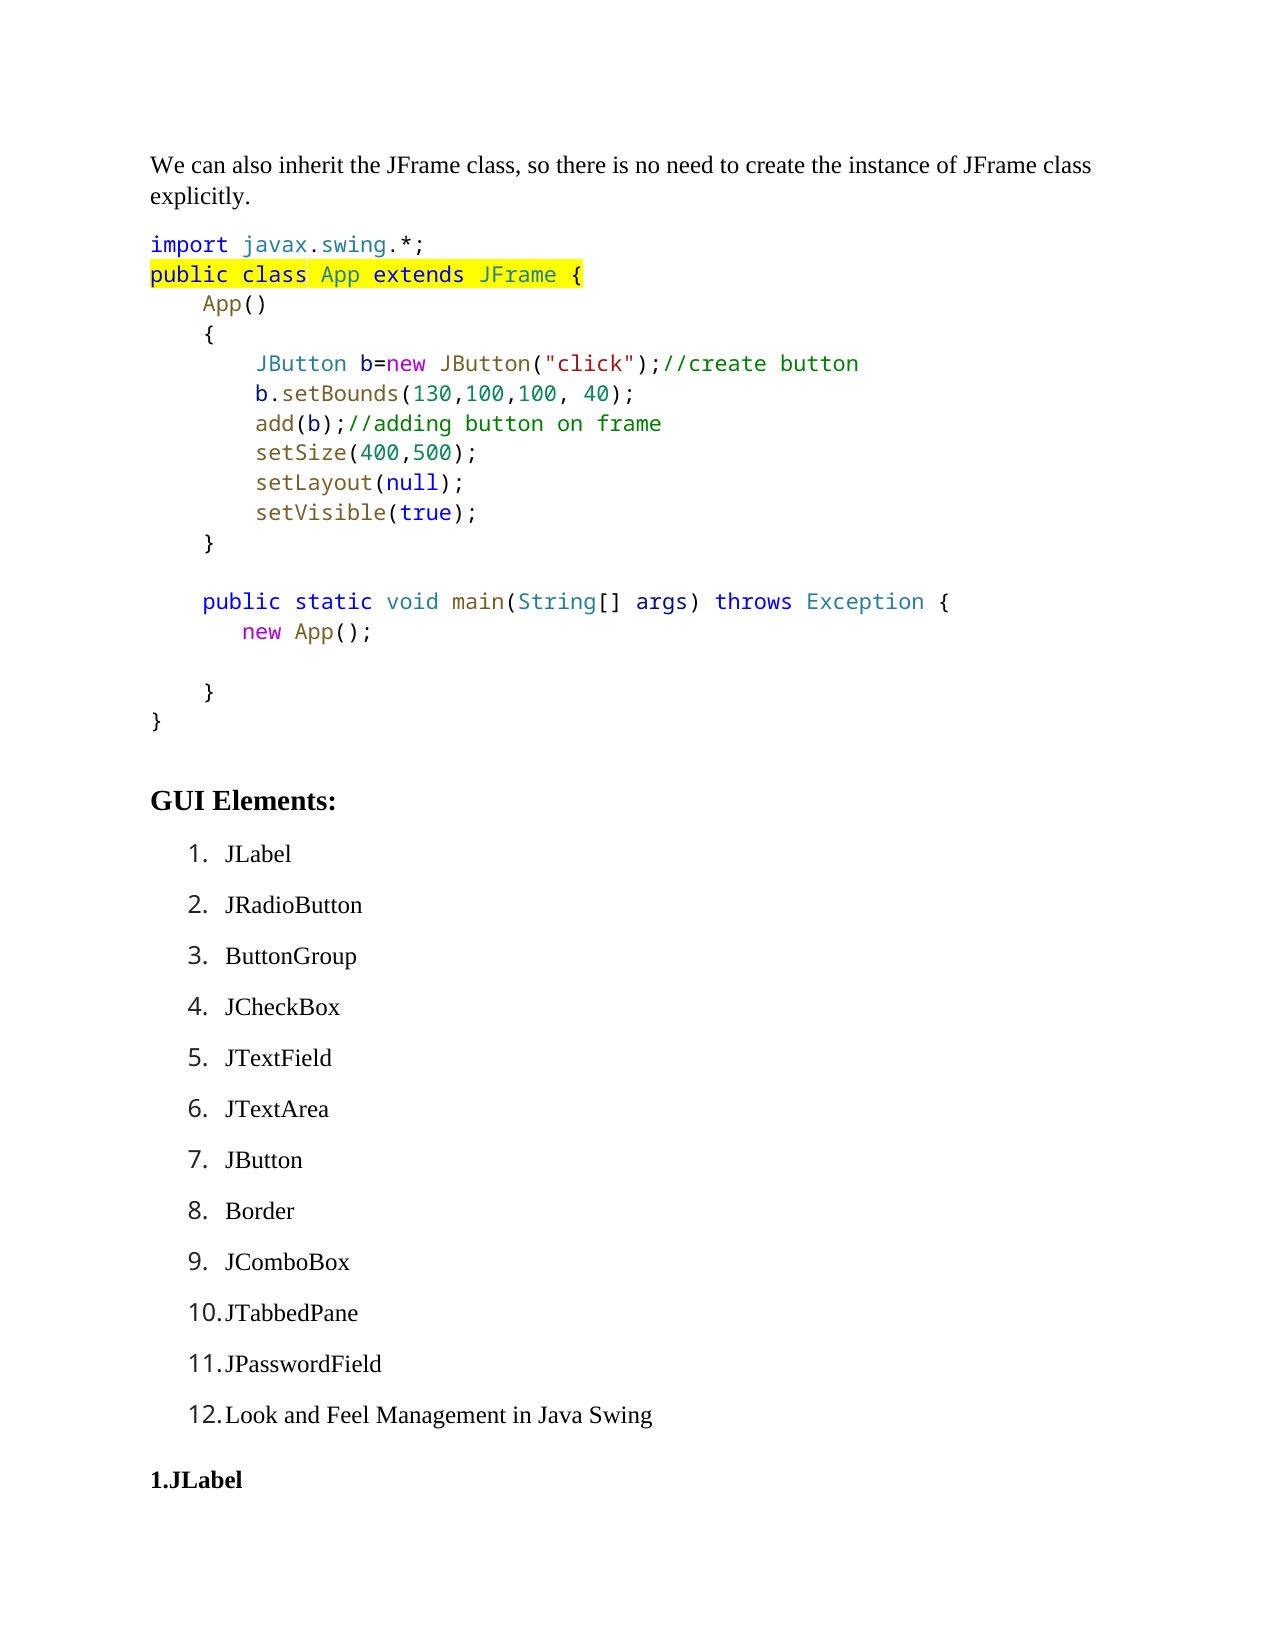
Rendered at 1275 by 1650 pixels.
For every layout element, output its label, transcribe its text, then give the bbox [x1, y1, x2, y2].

list JPasswordField [187, 1346, 1125, 1380]
text We can also inherit the JFrame class, so there is no need to create the instance of JFrame class explicitly. [150, 150, 1125, 210]
text GUI Elements: [150, 783, 1125, 816]
text setSize(400,500); [150, 437, 1125, 467]
text setLayout(null); [150, 467, 1125, 497]
text JButton b=new JButton("click");//create button [150, 348, 1125, 378]
text } [150, 676, 1125, 705]
text public static void main(String[] args) throws Exception { [150, 586, 1125, 616]
list ButtonGroup [187, 938, 1125, 972]
text { [150, 318, 1125, 348]
list JTextField [187, 1040, 1125, 1074]
list JCheckBox [187, 989, 1125, 1023]
text import javax.swing.*; [150, 229, 1125, 258]
list JLabel [187, 836, 1125, 870]
text } [150, 527, 1125, 556]
text add(b);//adding button on frame [150, 407, 1125, 437]
list JTextArea [187, 1091, 1125, 1125]
text setVisible(true); [150, 497, 1125, 527]
text new App(); [150, 616, 1125, 646]
list JTabbedPane [187, 1295, 1125, 1329]
list JButton [187, 1142, 1125, 1176]
list Look and Feel Management in Java Swing [187, 1397, 1125, 1431]
text public class App extends JFrame { [150, 258, 1125, 288]
text 1.JLabel [150, 1465, 1125, 1494]
text b.setBounds(130,100,100, 40); [150, 378, 1125, 407]
list Border [187, 1193, 1125, 1227]
text App() [150, 288, 1125, 318]
list JComboBox [187, 1244, 1125, 1278]
text } [150, 705, 1125, 735]
list JRadioButton [187, 887, 1125, 921]
